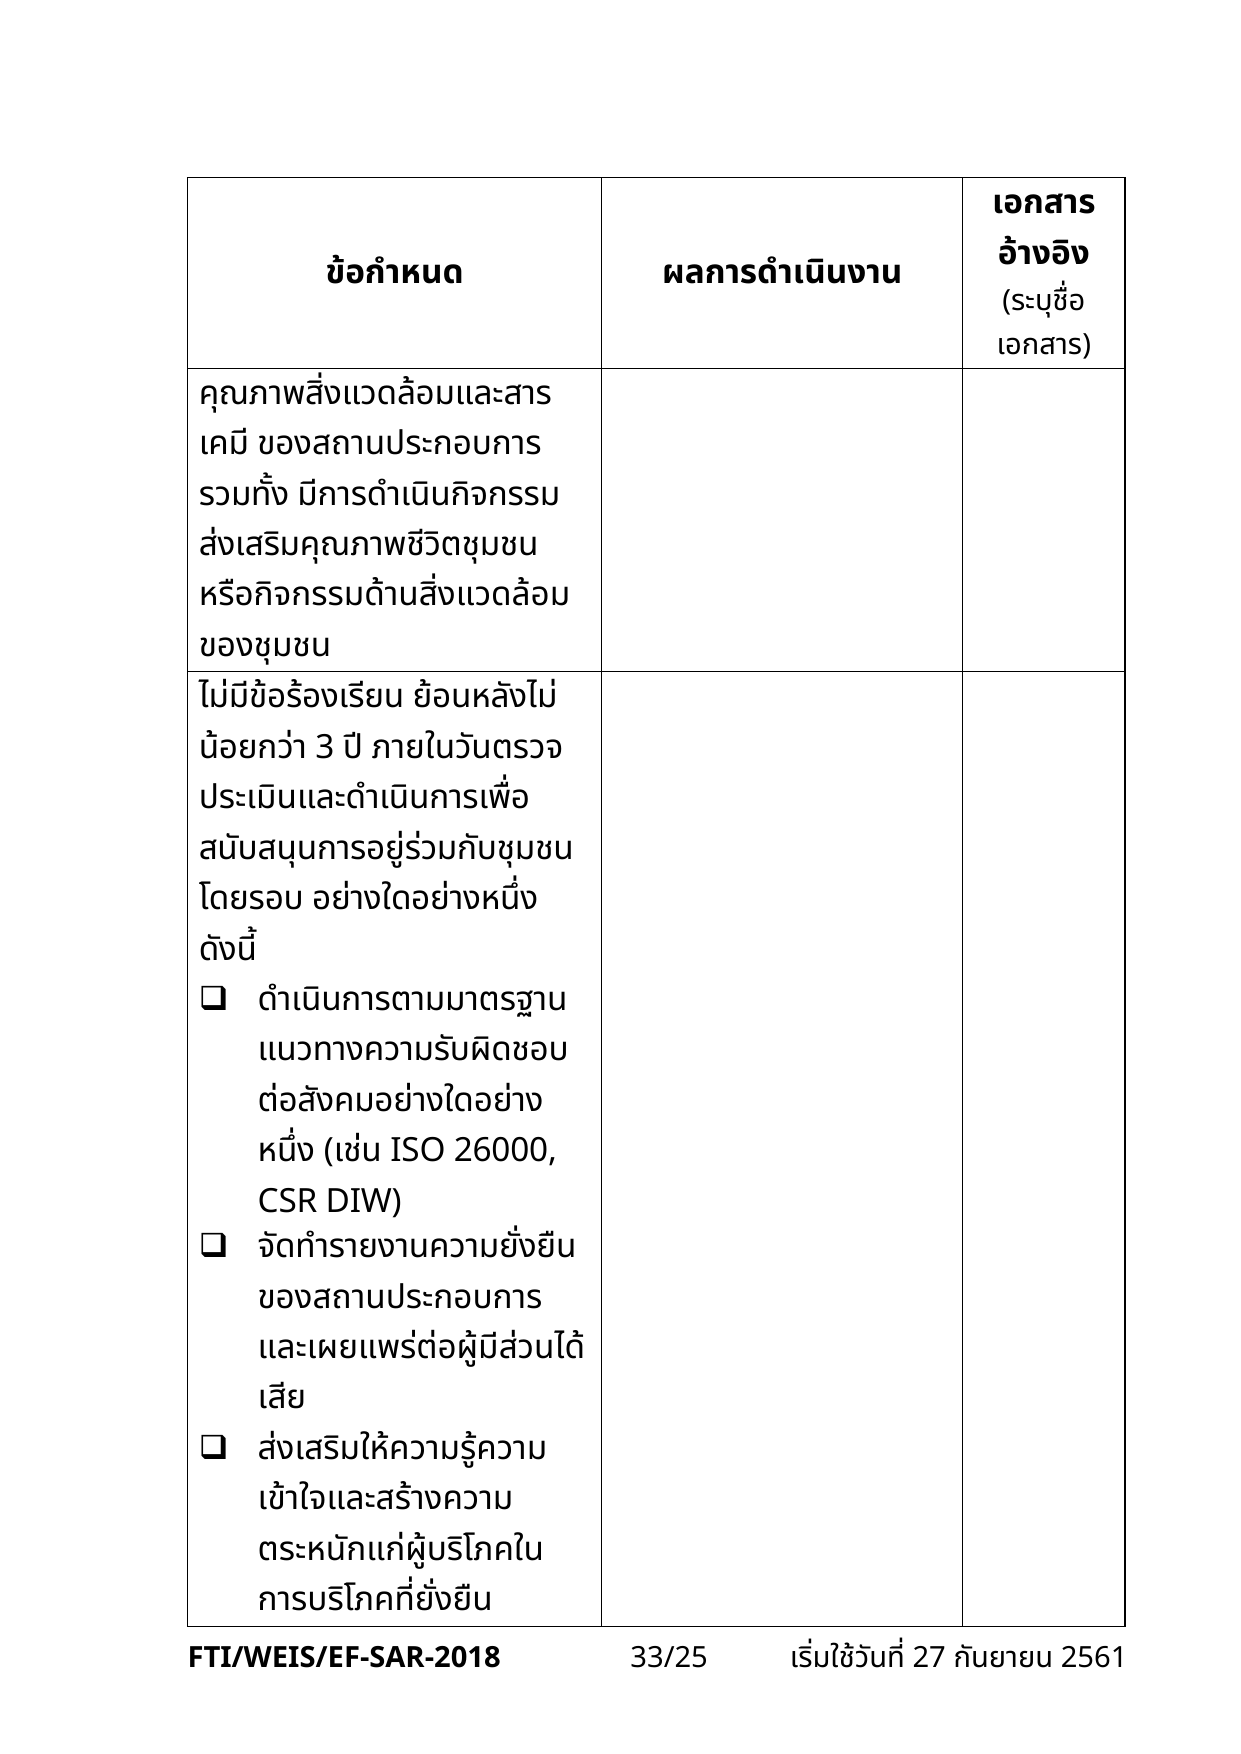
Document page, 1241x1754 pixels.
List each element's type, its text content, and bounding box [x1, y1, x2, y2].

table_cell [188, 672, 601, 1626]
table_header ข้อกำหนด [188, 178, 601, 368]
table_cell [602, 672, 962, 1626]
table_cell [602, 369, 962, 671]
table_cell [963, 672, 1124, 1626]
table_header ผลการดำเนินงาน [602, 178, 962, 368]
table_header เอกสารอ้างอิง (ระบุชื่อเอกสาร) [963, 178, 1124, 368]
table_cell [188, 369, 601, 671]
table_cell [963, 369, 1124, 671]
